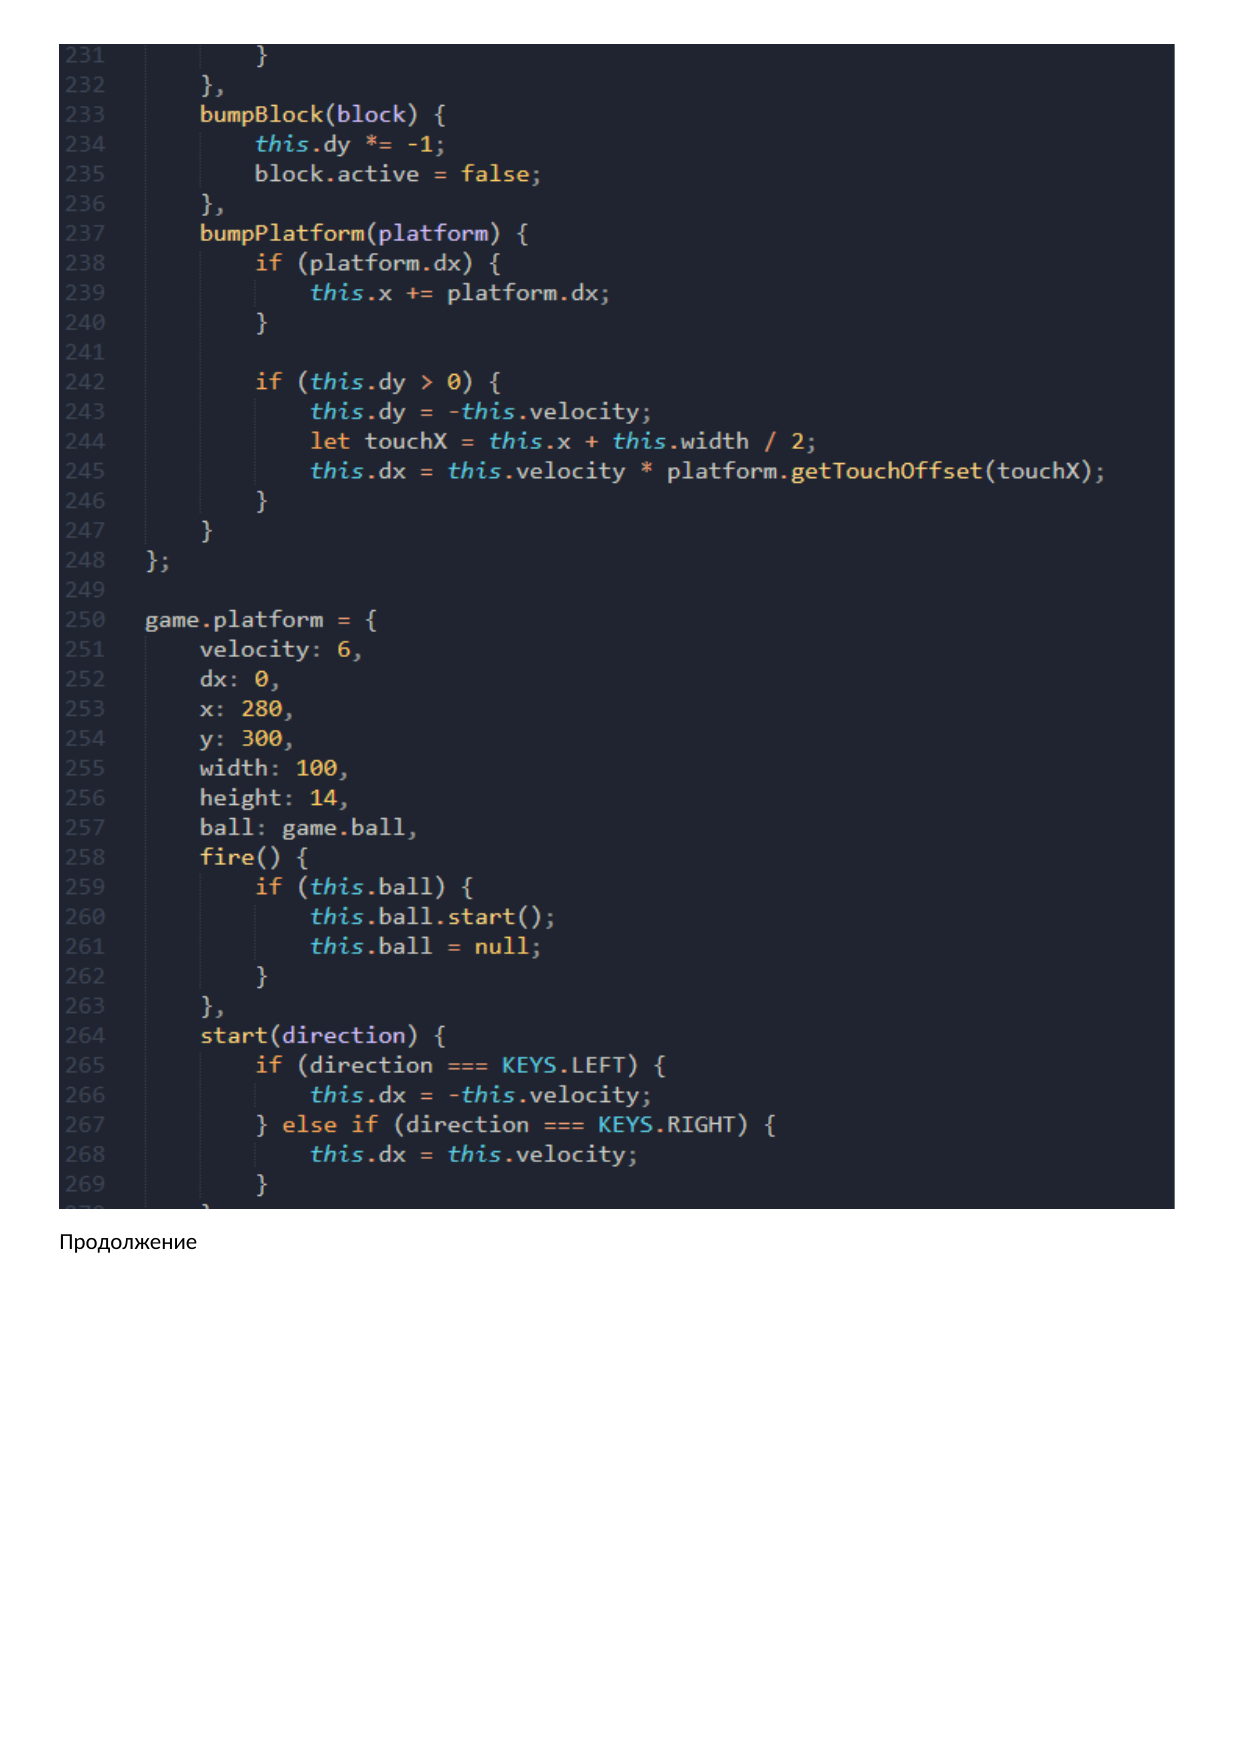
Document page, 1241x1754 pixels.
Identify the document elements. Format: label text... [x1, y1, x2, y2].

text Продолжение [59, 1227, 1181, 1255]
picture [59, 44, 1175, 1209]
